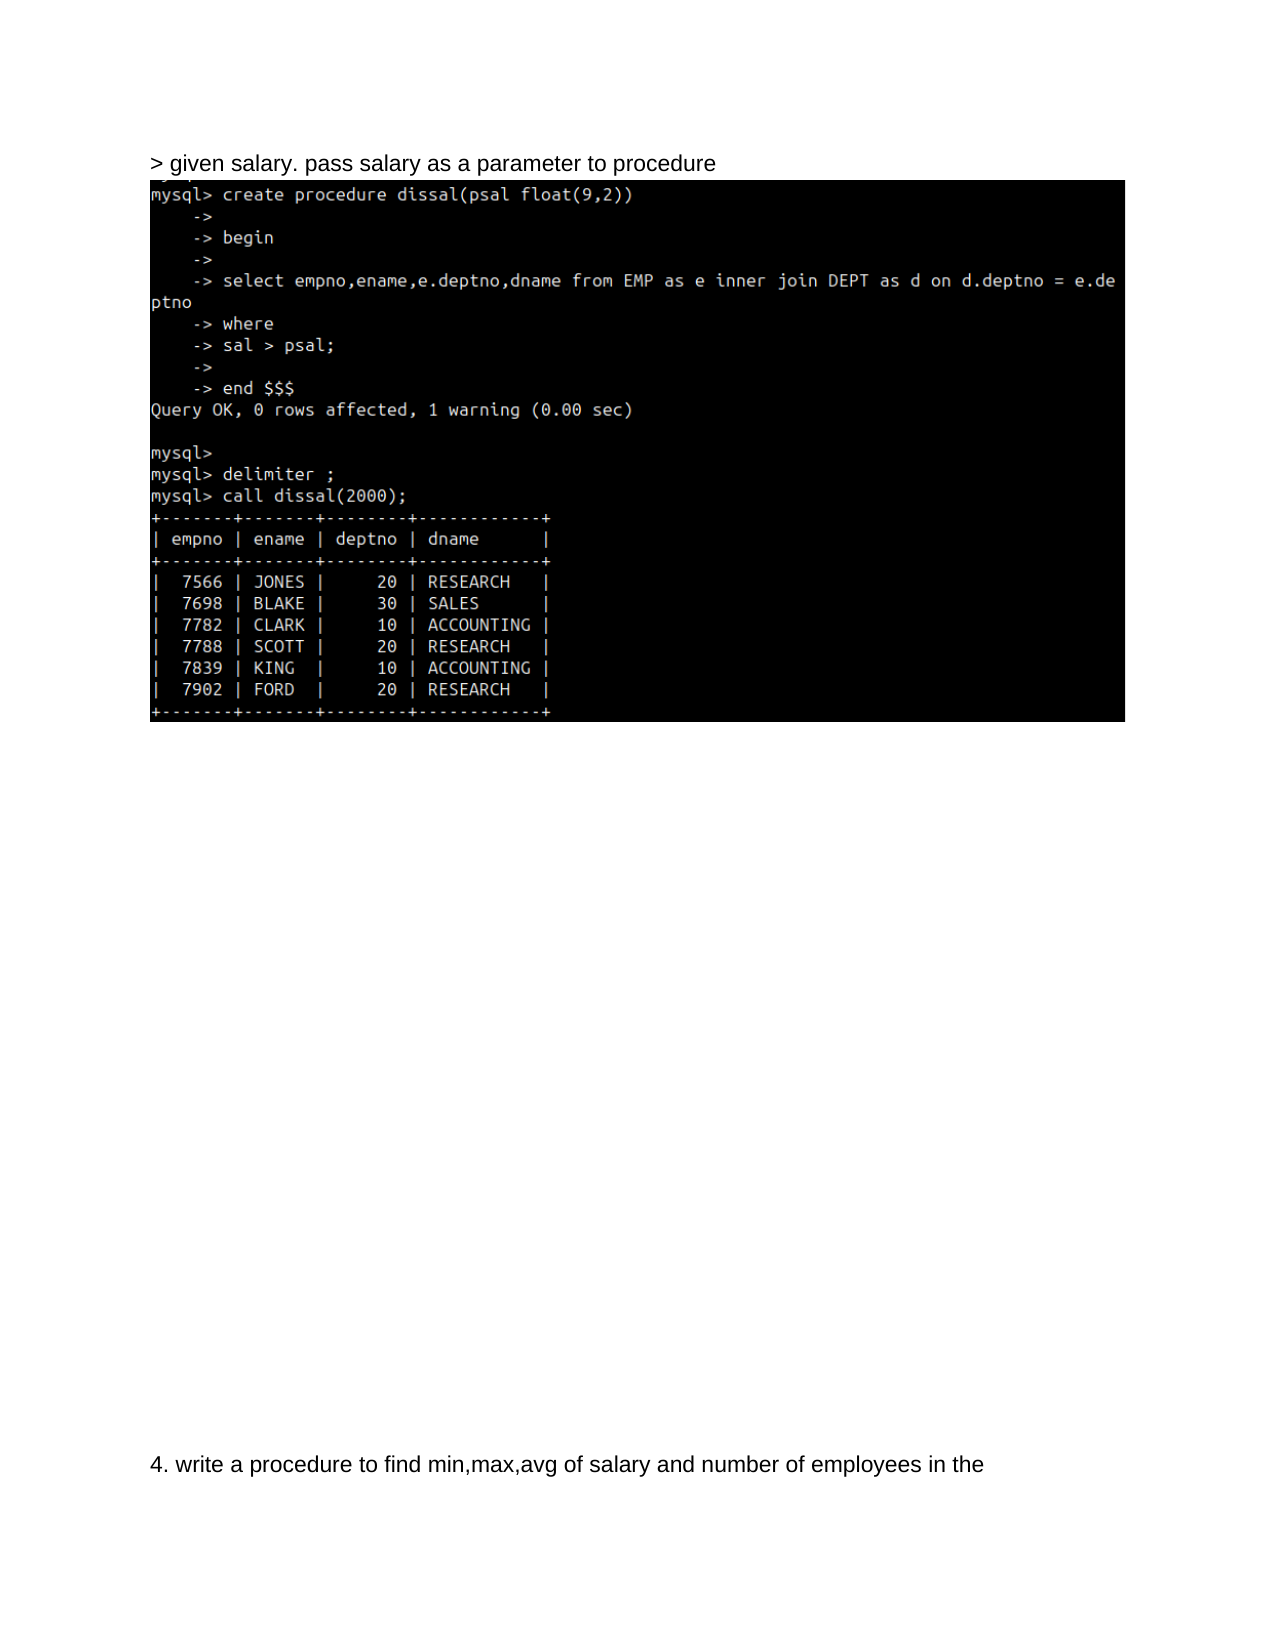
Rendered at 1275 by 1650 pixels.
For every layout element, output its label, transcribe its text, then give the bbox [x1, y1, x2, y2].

text 4. write a procedure to find min,max,avg of salary and number of employees in the [150, 1451, 1125, 1477]
picture [150, 180, 1125, 722]
text > given salary. pass salary as a parameter to procedure [150, 150, 1125, 176]
